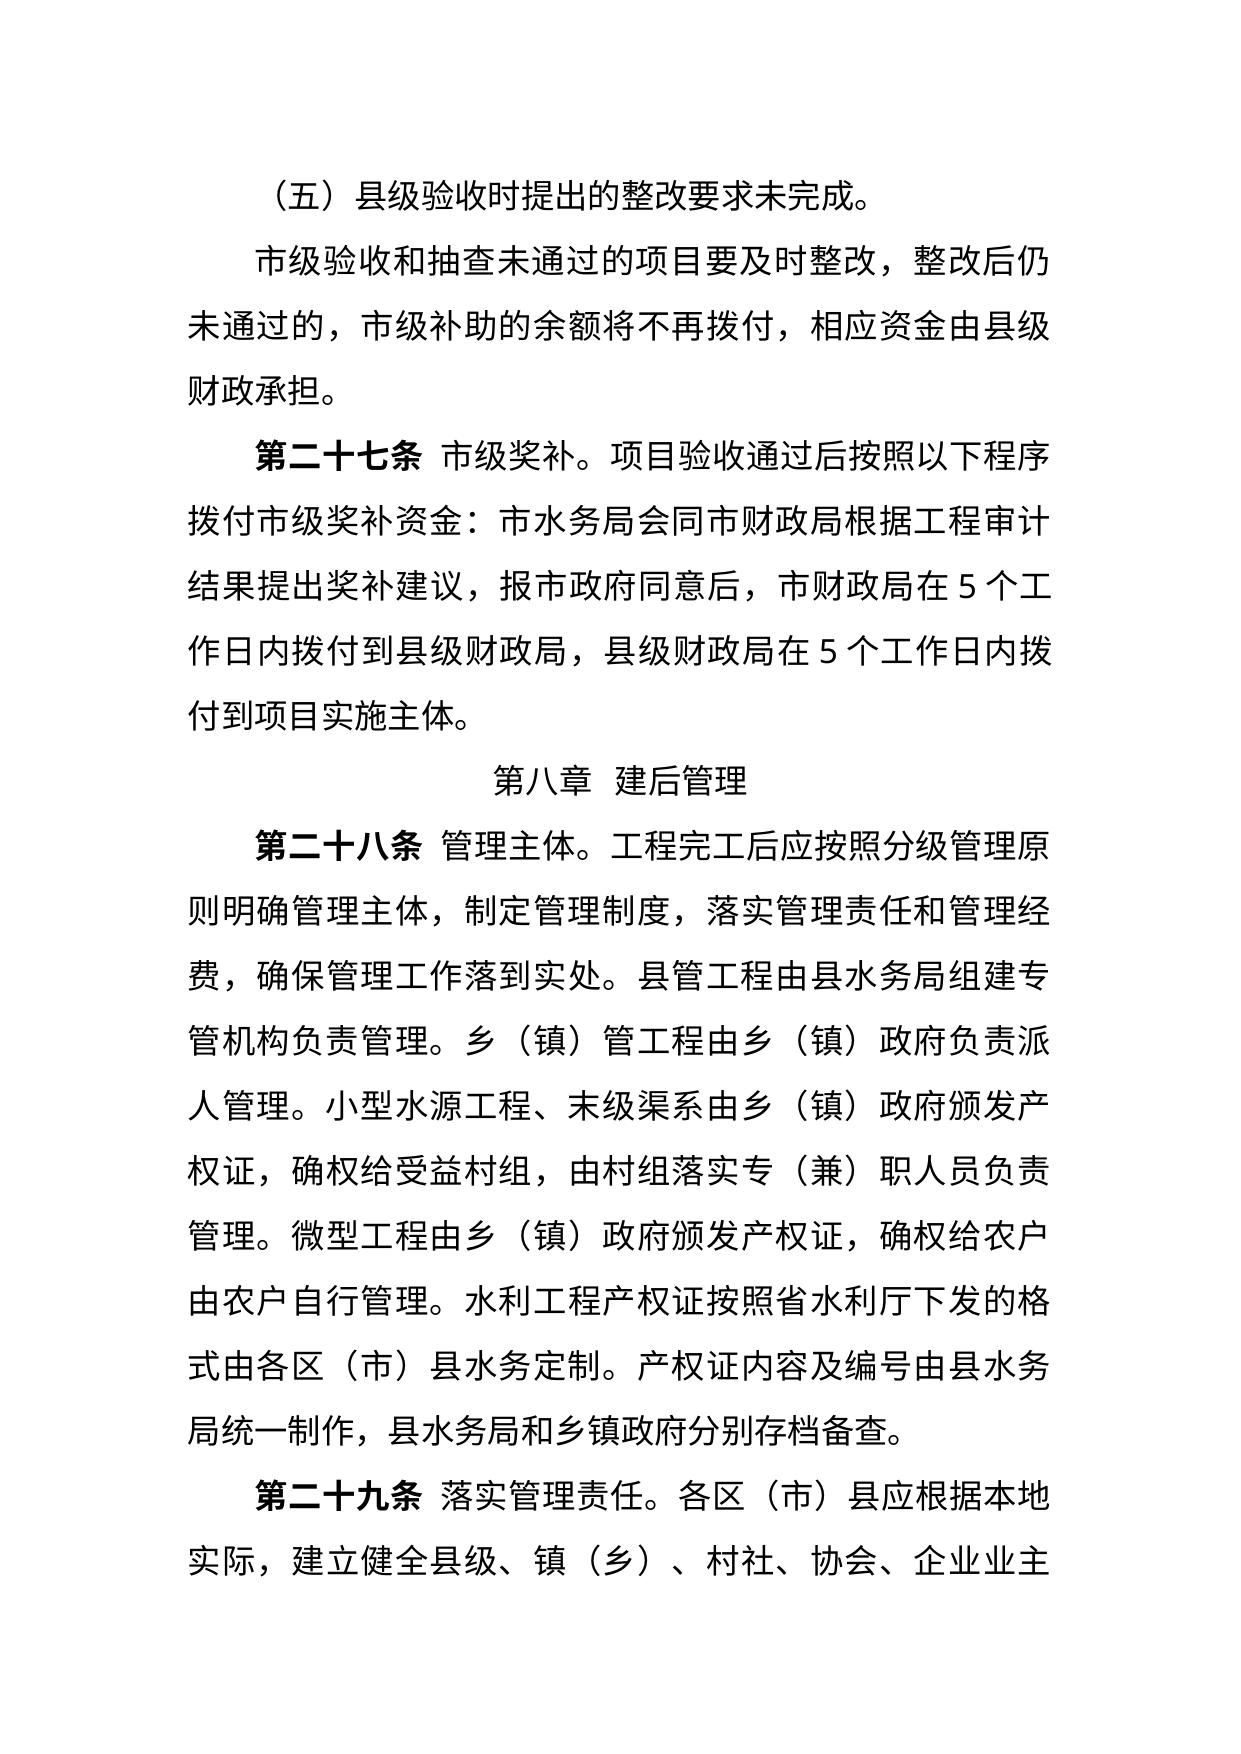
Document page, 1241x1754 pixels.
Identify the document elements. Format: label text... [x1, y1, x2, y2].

text 市级验收和抽查未通过的项目要及时整改，整改后仍未通过的，市级补助的余额将不再拨付，相应资金由县级财政承担。 [187, 227, 1053, 422]
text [187, 1462, 1053, 1592]
text 第二十八条 管理主体。工程完工后应按照分级管理原则明确管理主体，制定管理制度，落实管理责任和管理经费，确保管理工作落到实处。县管工程由县水务局组建专管机构负责管理。乡（镇）管工程由乡（镇）政府负责派人管理。小型水源工程、末级渠系由乡（镇）政府颁发产权证，确权给受益村组，由村组落实专（兼）职人员负责管理。微型工程由乡（镇）政府颁发产权证，确权给农户，由农户自行管理。水利工程产权证按照省水利厅下发的格式由各区（市）县水务定制。产权证内容及编号由县水务局统一制作，县水务局和乡镇政府分别存档备查。 [187, 812, 1053, 1462]
text 第八章 建后管理 [187, 747, 1053, 812]
text 第二十七条 市级奖补。项目验收通过后按照以下程序拨付市级奖补资金：市水务局会同市财政局根据工程审计结果提出奖补建议，报市政府同意后，市财政局在5个工作日内拨付到县级财政局，县级财政局在5个工作日内拨付到项目实施主体。 [187, 422, 1053, 747]
text （五）县级验收时提出的整改要求未完成。 [187, 162, 1053, 227]
